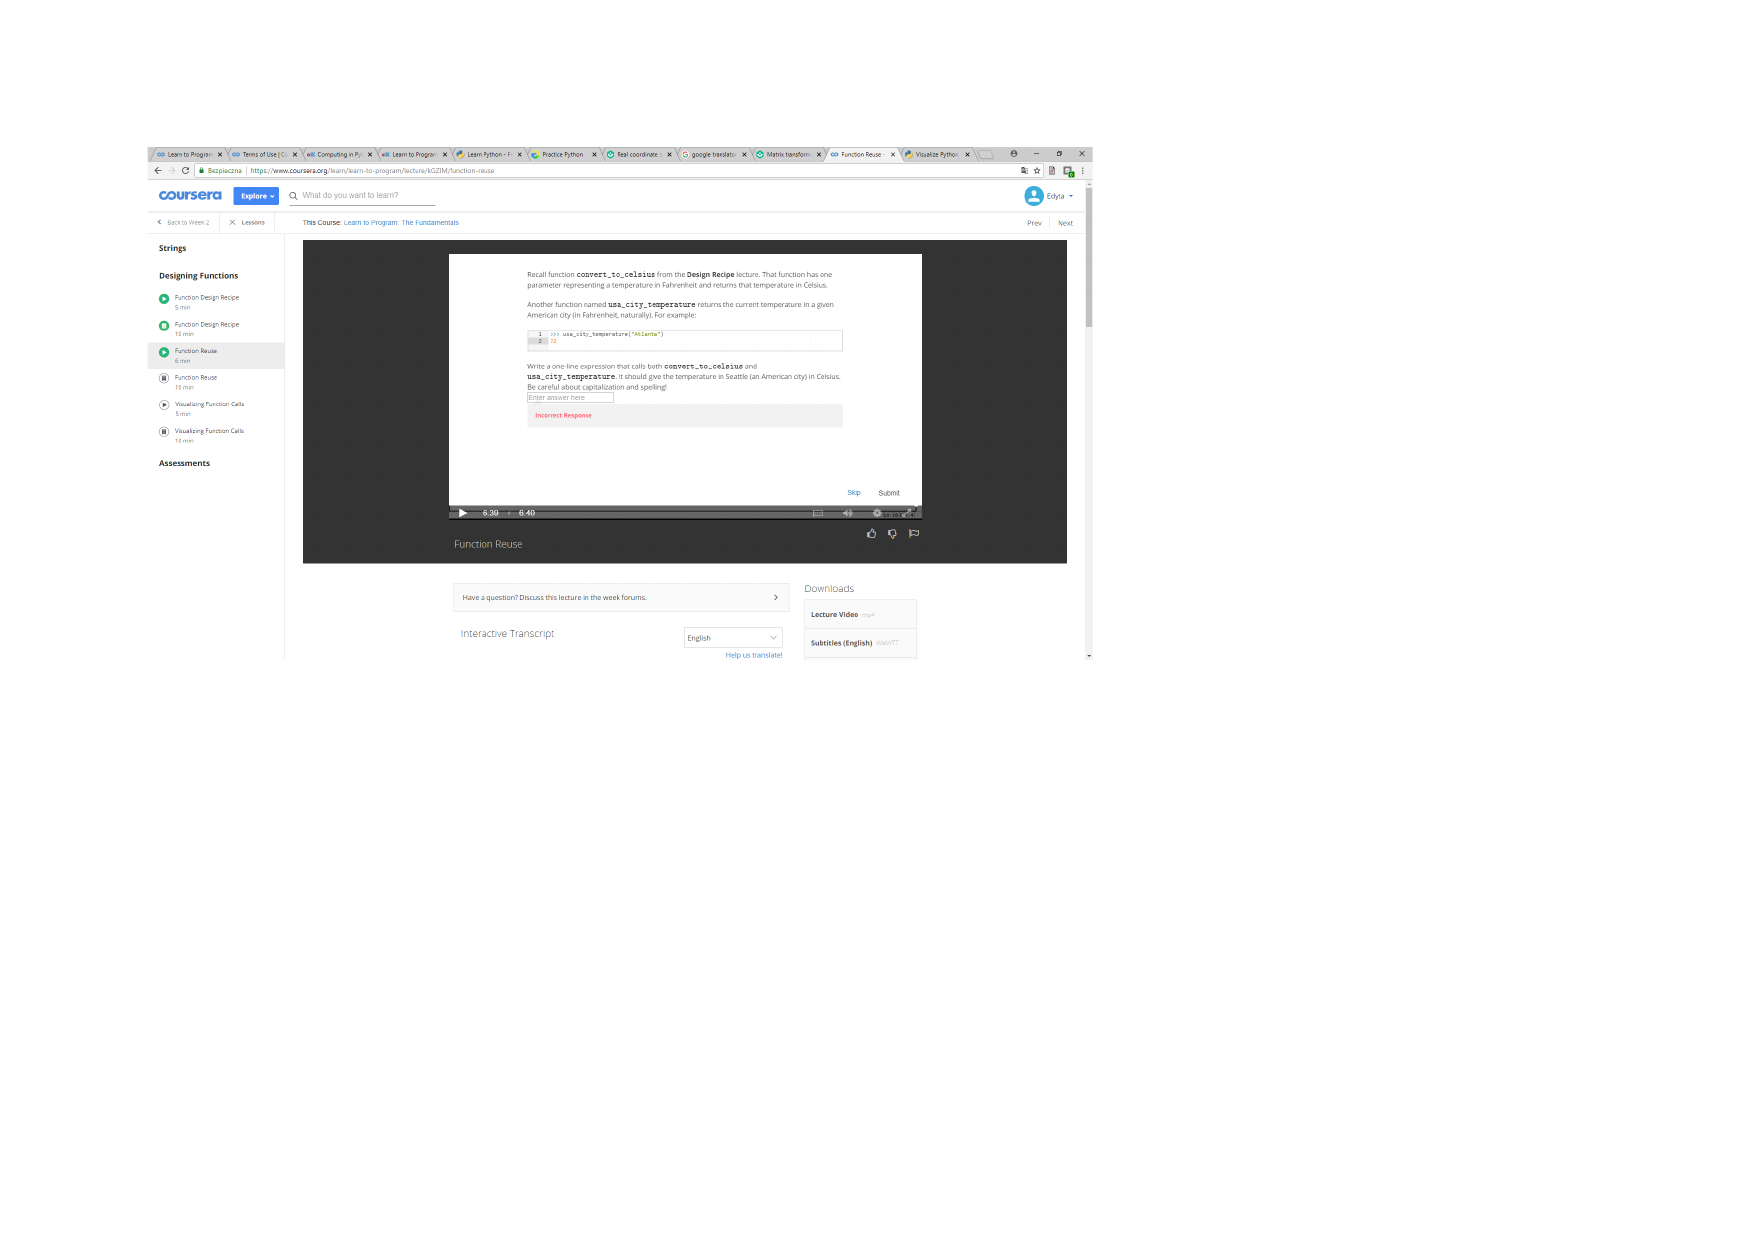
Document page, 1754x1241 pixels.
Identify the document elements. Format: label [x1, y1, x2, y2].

picture [147, 147, 1093, 660]
